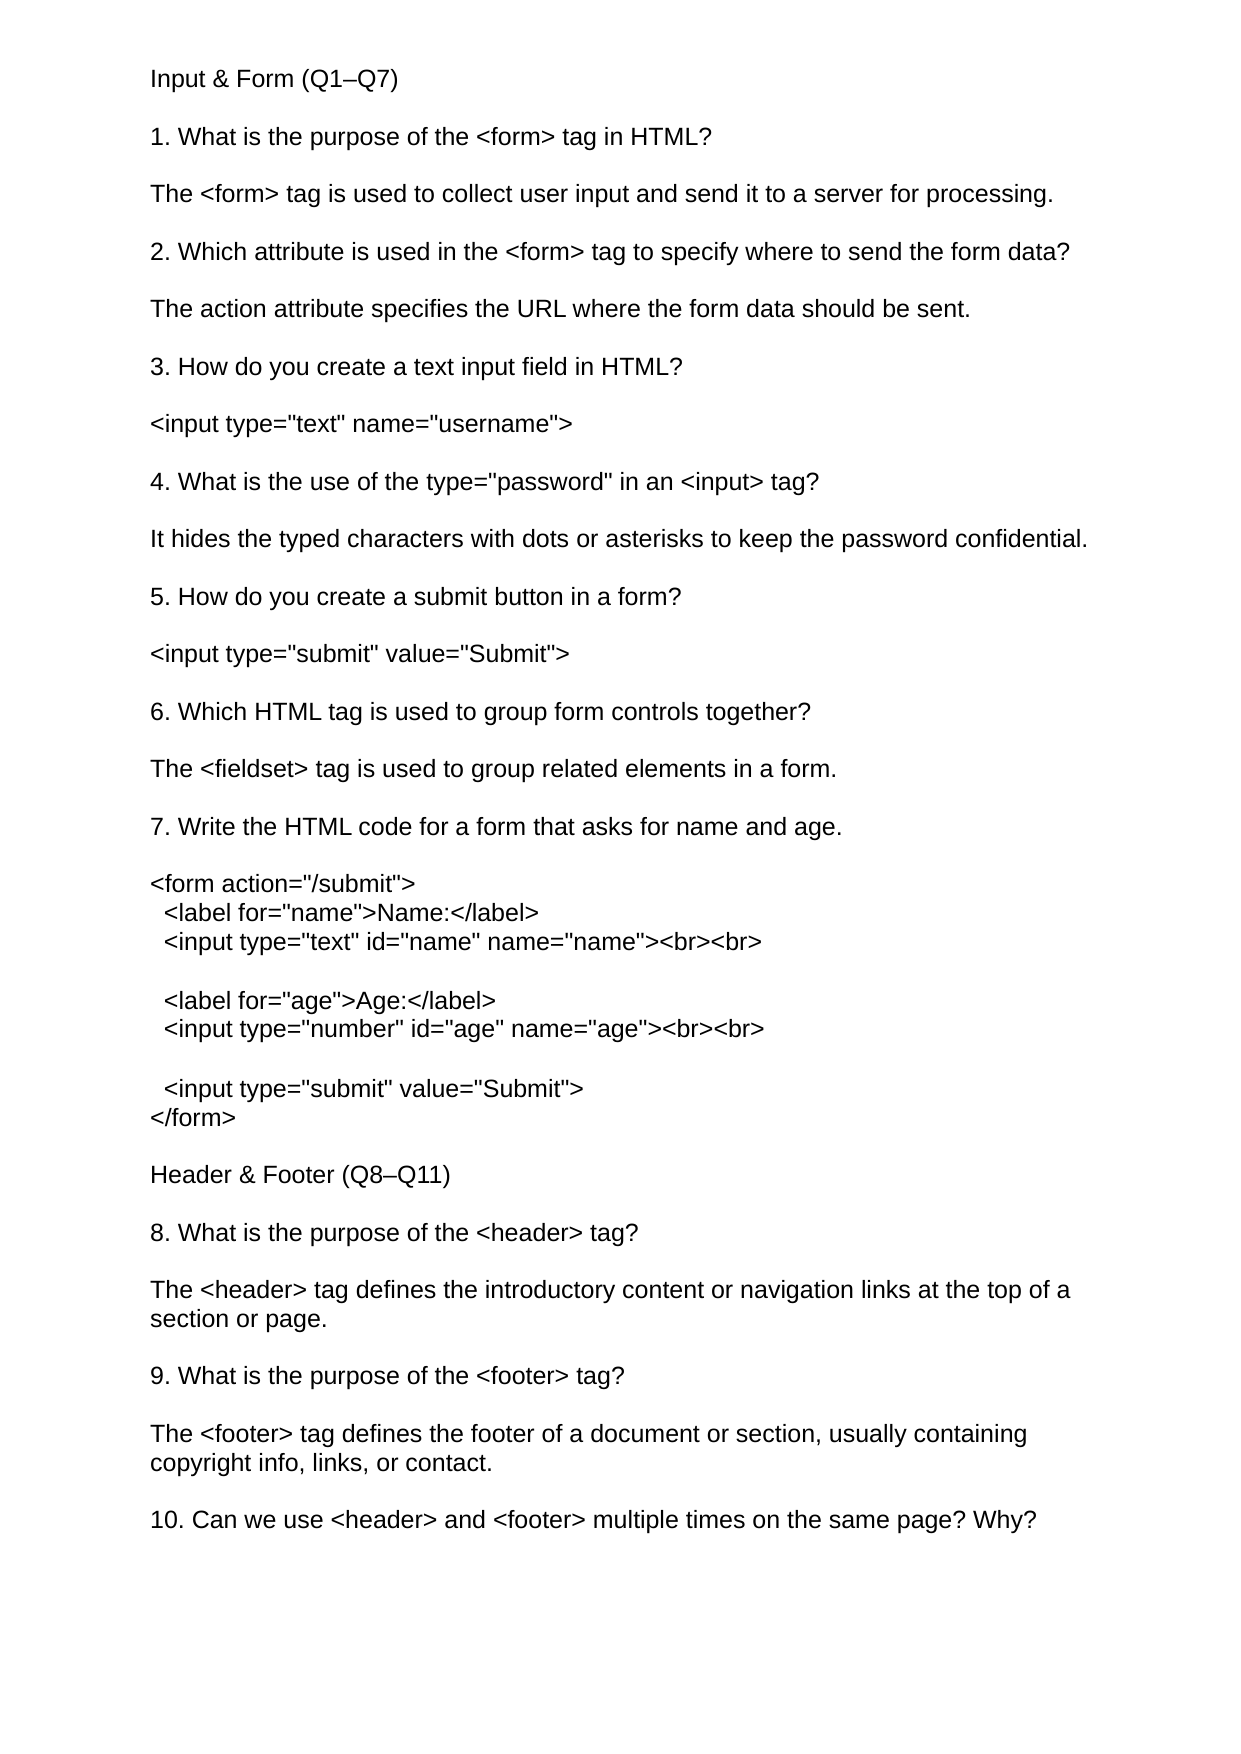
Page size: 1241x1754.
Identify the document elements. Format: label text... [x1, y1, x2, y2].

text <input type="text" id="name" name="name"><br><br> [150, 926, 1090, 955]
text 4. What is the use of the type="password" in an <input> tag? [150, 466, 1090, 495]
text 10. Can we use <header> and <footer> multiple times on the same page? Why? [150, 1505, 1090, 1534]
text The <footer> tag defines the footer of a document or section, usually containing copyright info, links, or contact. [150, 1419, 1090, 1476]
text <input type="number" id="age" name="age"><br><br> [150, 1014, 1090, 1043]
text <input type="submit" value="Submit"> [150, 1074, 1090, 1102]
text <label for="name">Name:</label> [150, 898, 1090, 926]
text 2. Which attribute is used in the <form> tag to specify where to send the form data? [150, 236, 1090, 265]
text The action attribute specifies the URL where the form data should be sent. [150, 294, 1090, 323]
text The <header> tag defines the introductory content or navigation links at the top of a section or page. [150, 1275, 1090, 1332]
text <input type="submit" value="Submit"> [150, 639, 1090, 668]
text 3. How do you create a text input field in HTML? [150, 351, 1090, 380]
text <input type="text" name="username"> [150, 409, 1090, 438]
text <label for="age">Age:</label> [150, 986, 1090, 1014]
text Input & Form (Q1–Q7) [150, 64, 1090, 93]
text Header & Footer (Q8–Q11) [150, 1160, 1090, 1189]
text The <fieldset> tag is used to group related elements in a form. [150, 754, 1090, 783]
text It hides the typed characters with dots or asterisks to keep the password confidential. [150, 524, 1090, 553]
text 6. Which HTML tag is used to group form controls together? [150, 696, 1090, 725]
text 9. What is the purpose of the <footer> tag? [150, 1361, 1090, 1390]
text 8. What is the purpose of the <header> tag? [150, 1217, 1090, 1246]
text 1. What is the purpose of the <form> tag in HTML? [150, 121, 1090, 150]
text <form action="/submit"> [150, 869, 1090, 898]
text 7. Write the HTML code for a form that asks for name and age. [150, 811, 1090, 840]
text The <form> tag is used to collect user input and send it to a server for processing. [150, 179, 1090, 208]
text </form> [150, 1102, 1090, 1131]
text 5. How do you create a submit button in a form? [150, 581, 1090, 610]
